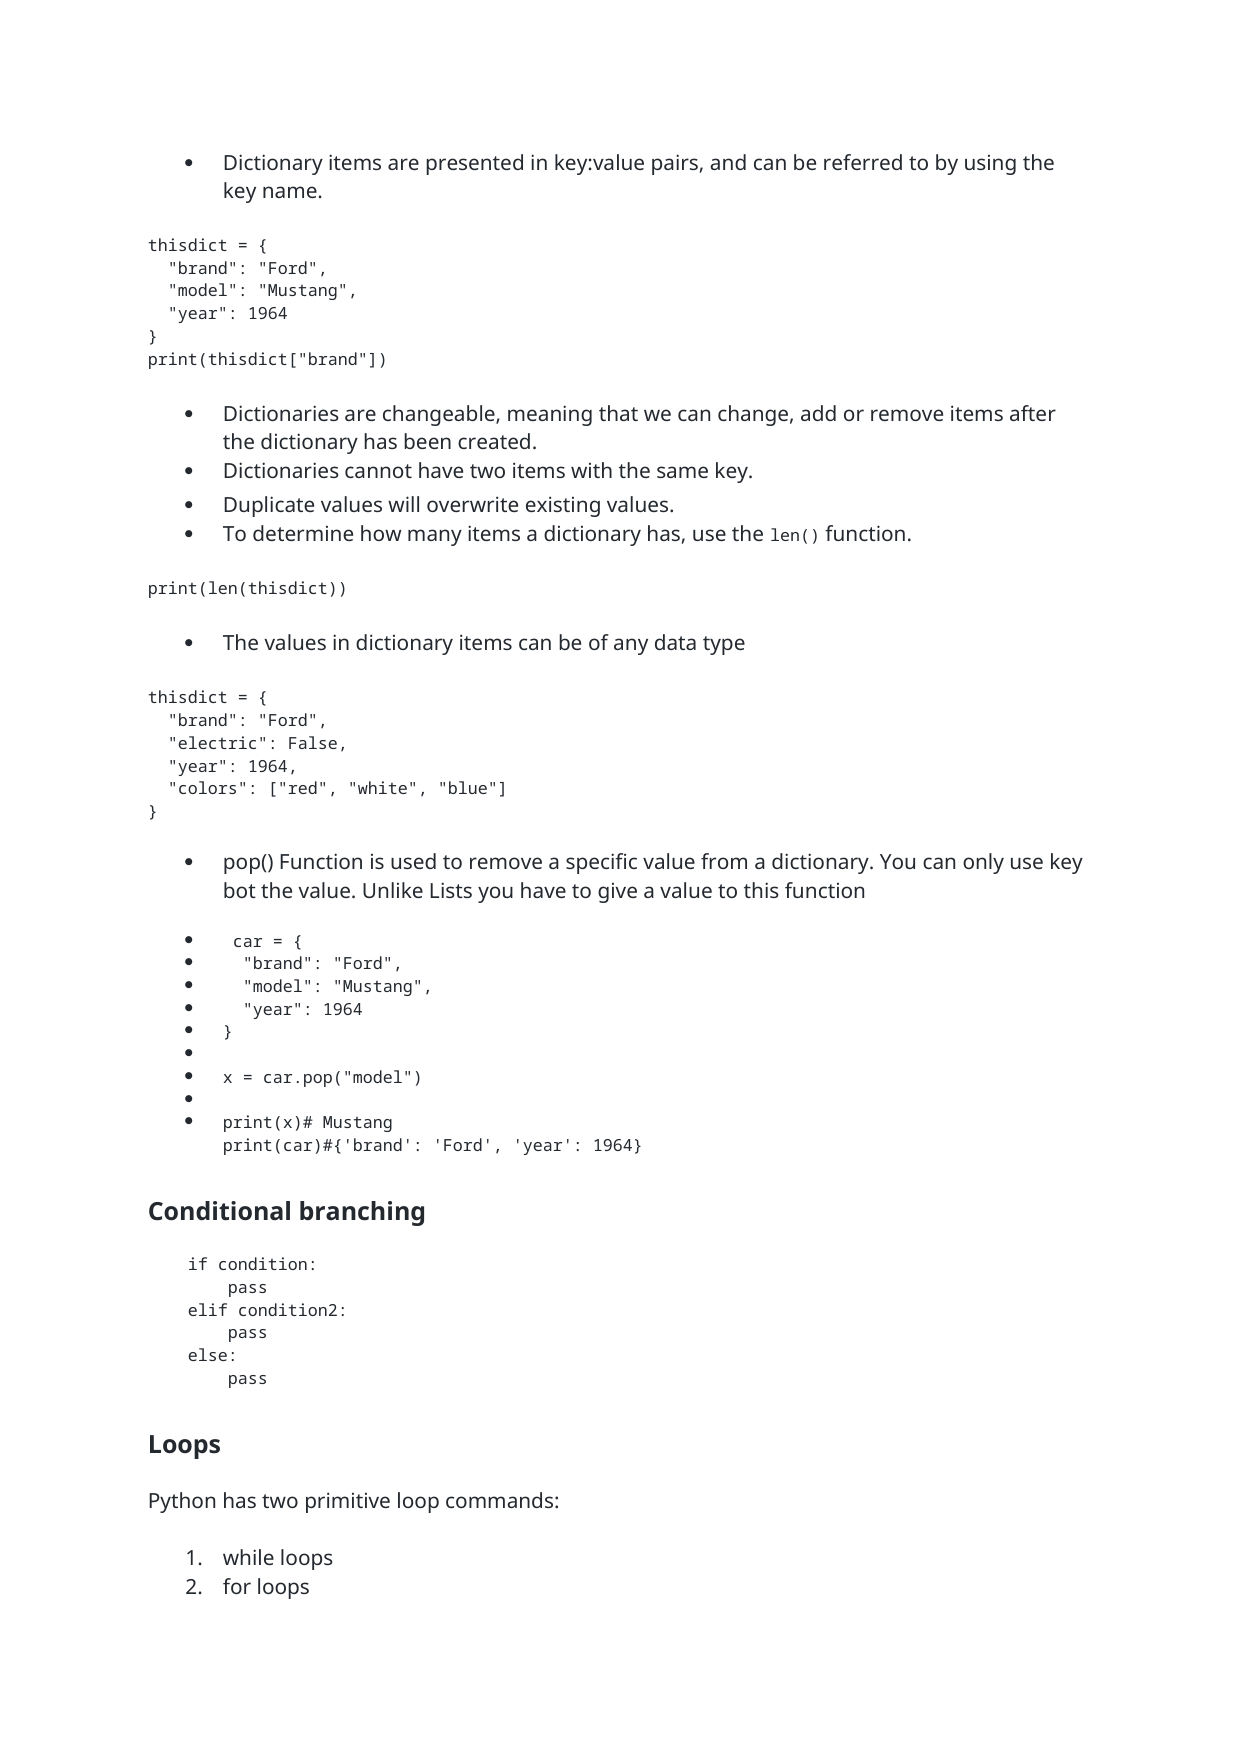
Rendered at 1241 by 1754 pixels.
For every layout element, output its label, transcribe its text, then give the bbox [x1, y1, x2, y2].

text pass [148, 1276, 1093, 1298]
text } [148, 324, 1093, 347]
list Duplicate values will overwrite existing values. [185, 491, 1093, 519]
text "colors": ["red", "white", "blue"] [148, 777, 1093, 800]
list To determine how many items a dictionary has, use the len() function. [185, 519, 1093, 547]
list "year": 1964 [185, 997, 1093, 1020]
text print(thisdict["brand"]) [148, 347, 1093, 370]
text "model": "Mustang", [148, 279, 1093, 302]
list "brand": "Ford", [185, 952, 1093, 975]
list Dictionaries are changeable, meaning that we can change, add or remove items after the dictionary has been created. [185, 399, 1093, 456]
list Dictionary items are presented in key:value pairs, and can be referred to by using the key name. [185, 148, 1093, 204]
list car = { [185, 929, 1093, 952]
text "brand": "Ford", [148, 709, 1093, 732]
text print(len(thisdict)) [148, 577, 1093, 599]
list Dictionaries cannot have two items with the same key. [185, 456, 1093, 484]
list } [185, 1020, 1093, 1043]
text thisdict = { [148, 686, 1093, 709]
list The values in dictionary items can be of any data type [185, 628, 1093, 657]
text "electric": False, [148, 732, 1093, 754]
text Loops [148, 1427, 1093, 1461]
text if condition: [148, 1253, 1093, 1276]
list print(x)# Mustang [185, 1111, 1093, 1134]
text else: [148, 1344, 1093, 1366]
text thisdict = { [148, 234, 1093, 256]
list pop() Function is used to remove a specific value from a dictionary. You can only use key bot the value. Unlike Lists you have to give a value to this function [185, 847, 1093, 904]
list for loops [185, 1572, 1093, 1600]
text } [148, 800, 1093, 822]
text pass [148, 1321, 1093, 1344]
list "model": "Mustang", [185, 975, 1093, 997]
text elif condition2: [148, 1298, 1093, 1321]
text Conditional branching [148, 1194, 1093, 1228]
list x = car.pop("model") [185, 1066, 1093, 1088]
text "brand": "Ford", [148, 256, 1093, 279]
text "year": 1964, [148, 754, 1093, 777]
text print(car)#{'brand': 'Ford', 'year': 1964} [223, 1134, 1093, 1156]
text pass [148, 1366, 1093, 1389]
list while loops [185, 1543, 1093, 1572]
text "year": 1964 [148, 302, 1093, 324]
text Python has two primitive loop commands: [148, 1486, 1093, 1514]
